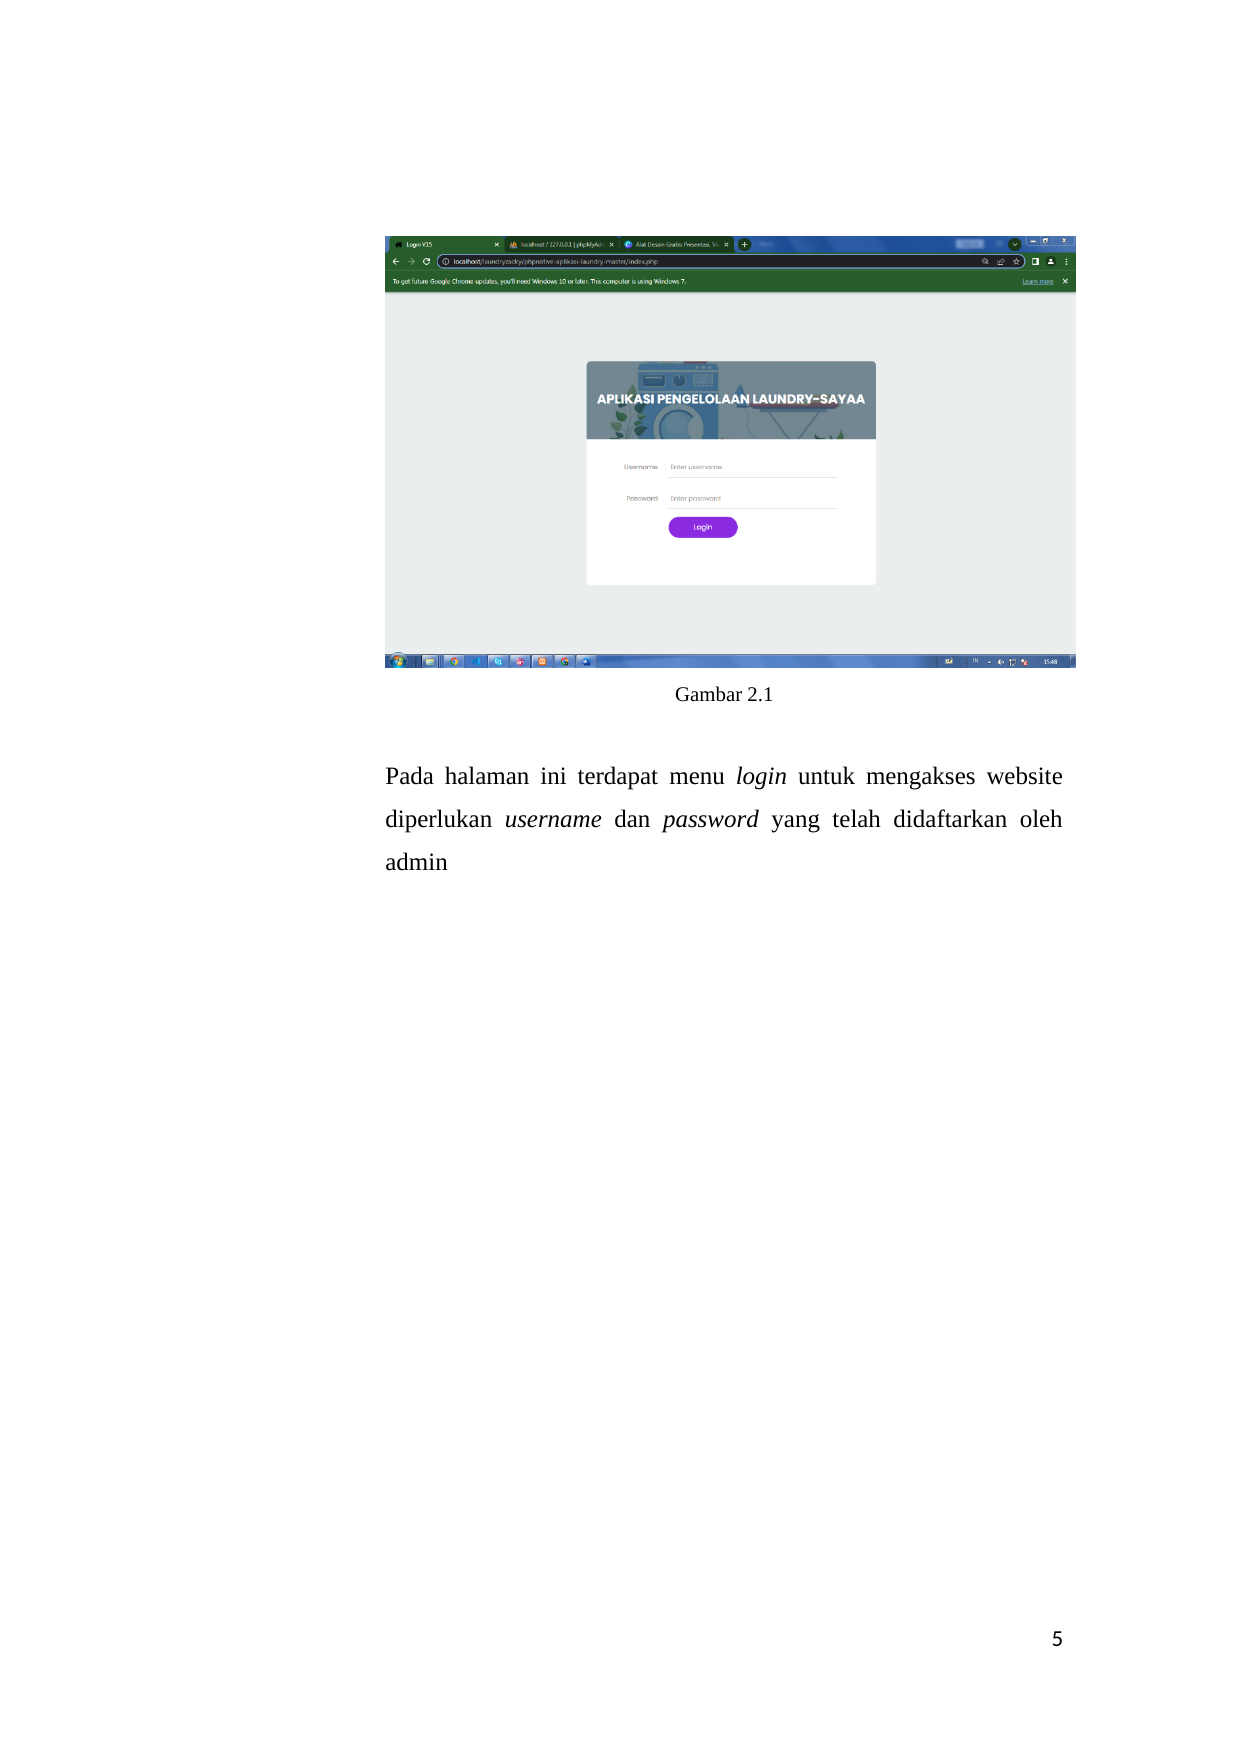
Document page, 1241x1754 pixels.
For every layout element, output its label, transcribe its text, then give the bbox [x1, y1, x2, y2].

list Gambar 2.1 [385, 682, 1063, 706]
picture [385, 236, 1076, 668]
list Pada halaman ini terdapat menu login untuk mengakses website diperlukan username dan password yang telah didaftarkan oleh admin [385, 761, 1063, 876]
